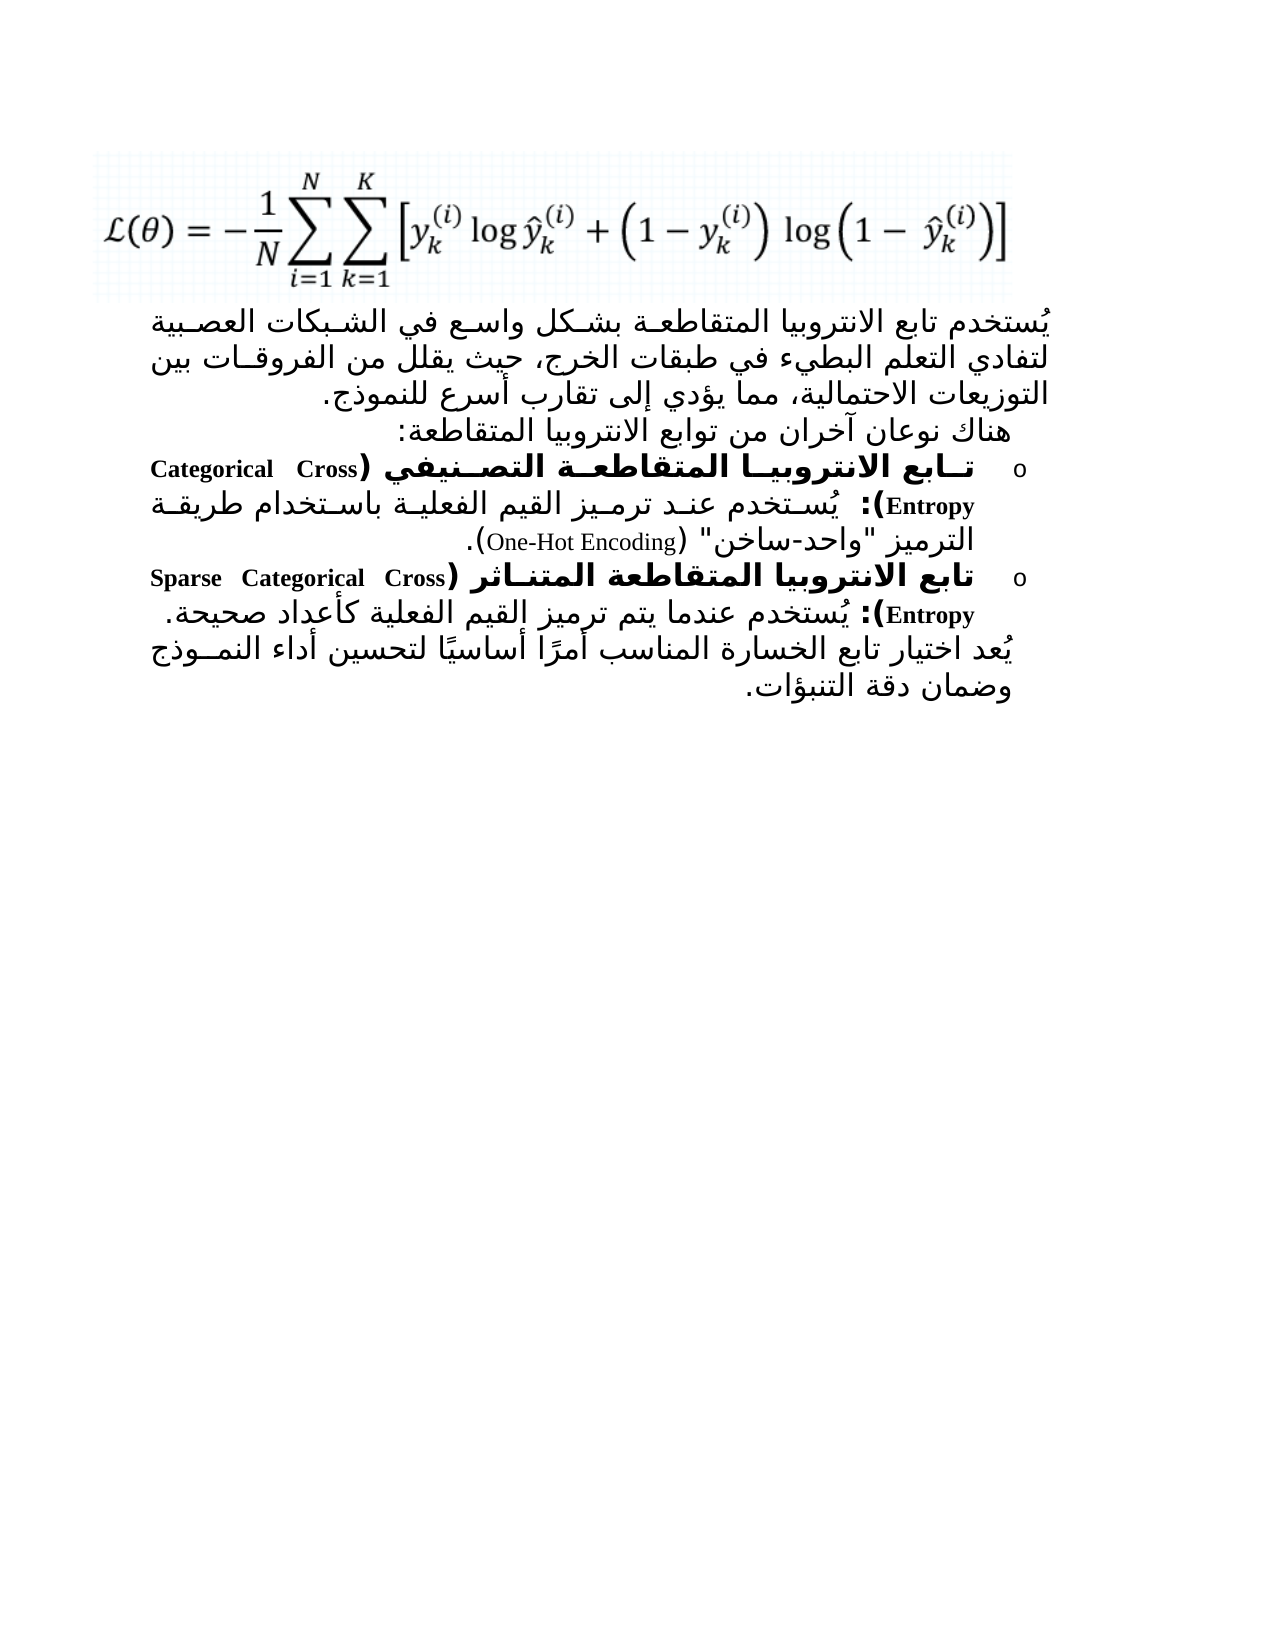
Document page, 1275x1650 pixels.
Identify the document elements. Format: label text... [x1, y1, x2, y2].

picture [92, 151, 1013, 303]
text يُستخدم تابع الانتروبيا المتقاطعة بشكل واسع في الشبكات العصبية لتفادي التعلم البطيء في طبقات الخرج، حيث يقلل من الفروقات بين التوزيعات الاحتمالية، مما يؤدي إلى تقارب أسرع للنموذج. [150, 303, 1050, 412]
text يُعد اختيار تابع الخسارة المناسب أمرًا أساسيًا لتحسين أداء النموذج وضمان دقة التنبؤات. [150, 631, 1012, 703]
list تابع الانتروبيا المتقاطعة المتناثر (Sparse Categorical Cross Entropy): يُستخدم عندما يتم ترميز القيم الفعلية كأعداد صحيحة. [150, 558, 1012, 631]
text هناك نوعان آخران من توابع الانتروبيا المتقاطعة: [150, 412, 1012, 448]
list تابع الانتروبيا المتقاطعة التصنيفي (Categorical Cross Entropy): يُستخدم عند ترميز القيم الفعلية باستخدام طريقة الترميز "واحد-ساخن" (One-Hot Encoding). [150, 448, 1012, 558]
